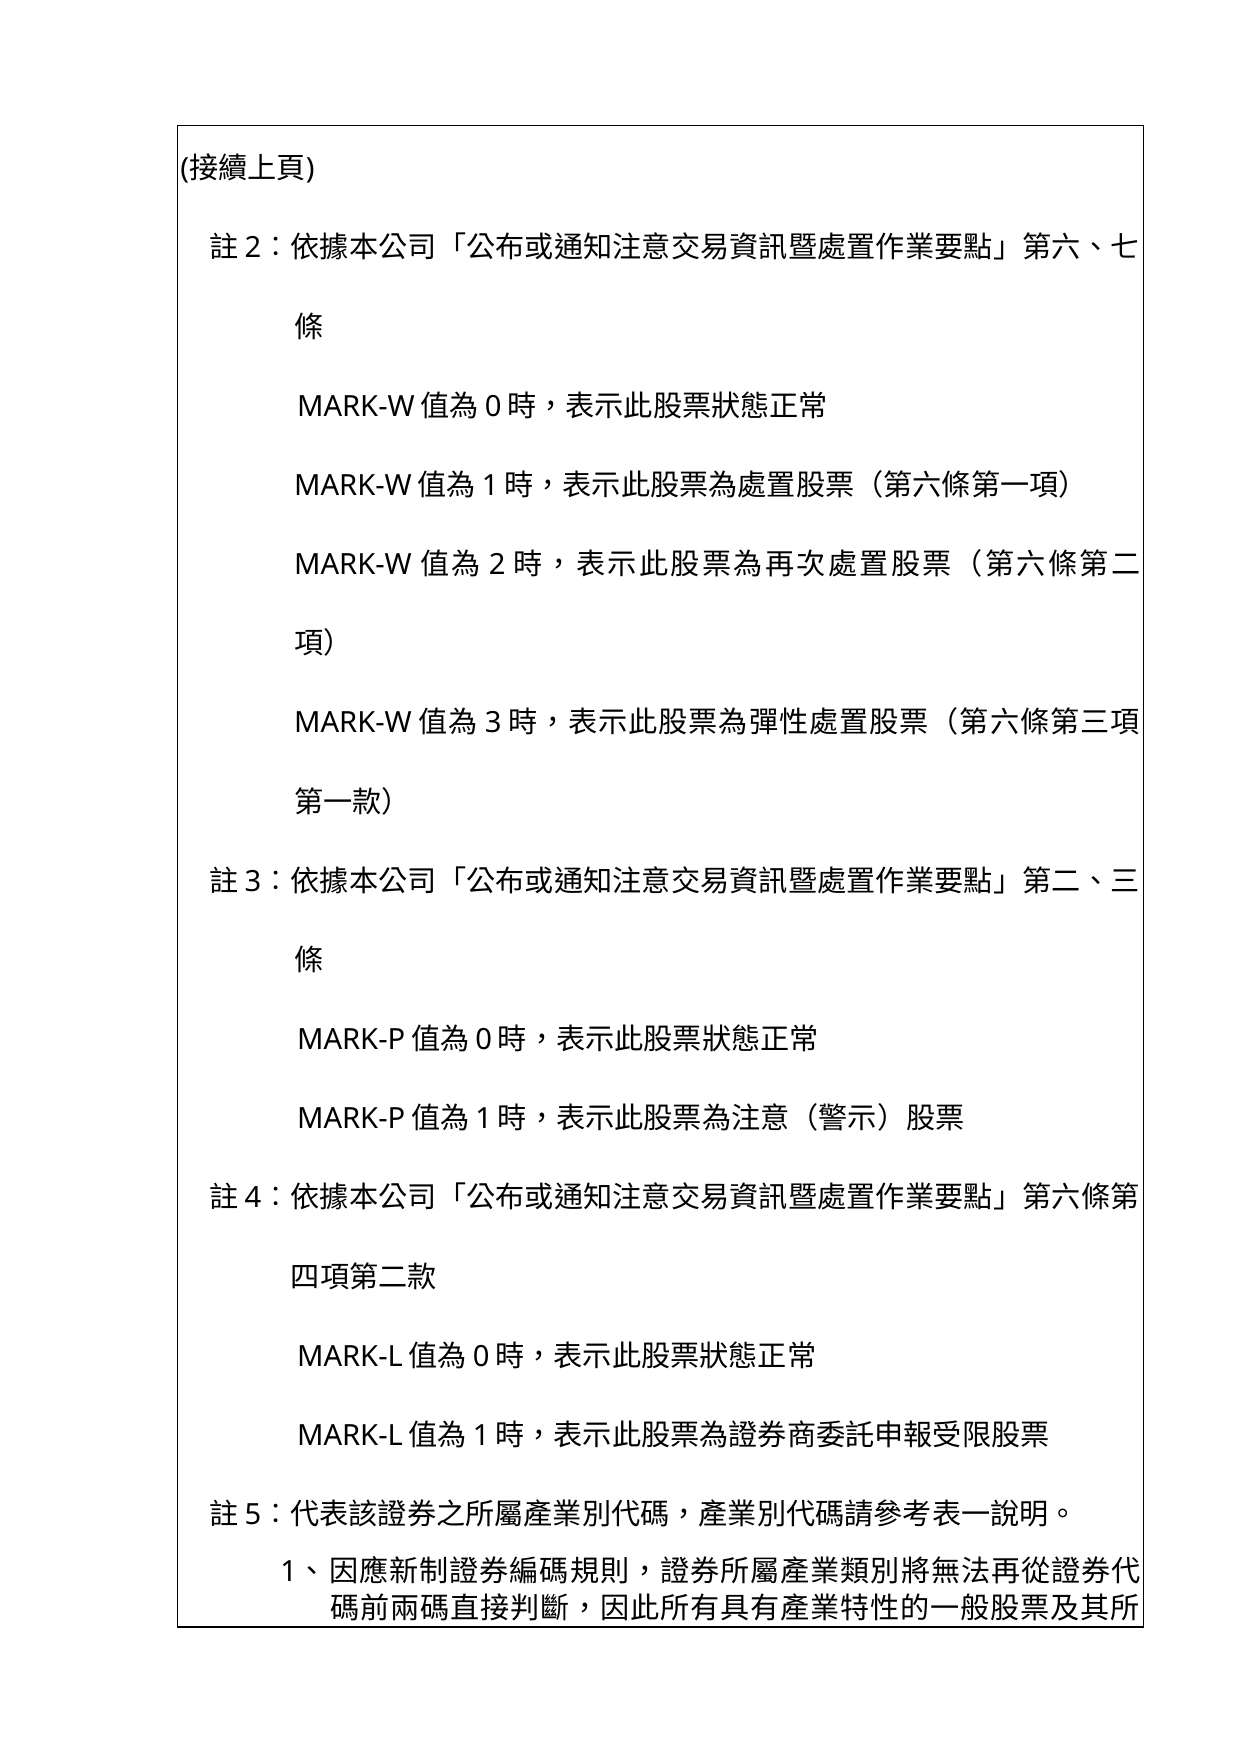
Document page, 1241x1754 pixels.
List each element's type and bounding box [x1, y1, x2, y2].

table_cell [178, 126, 1143, 1626]
